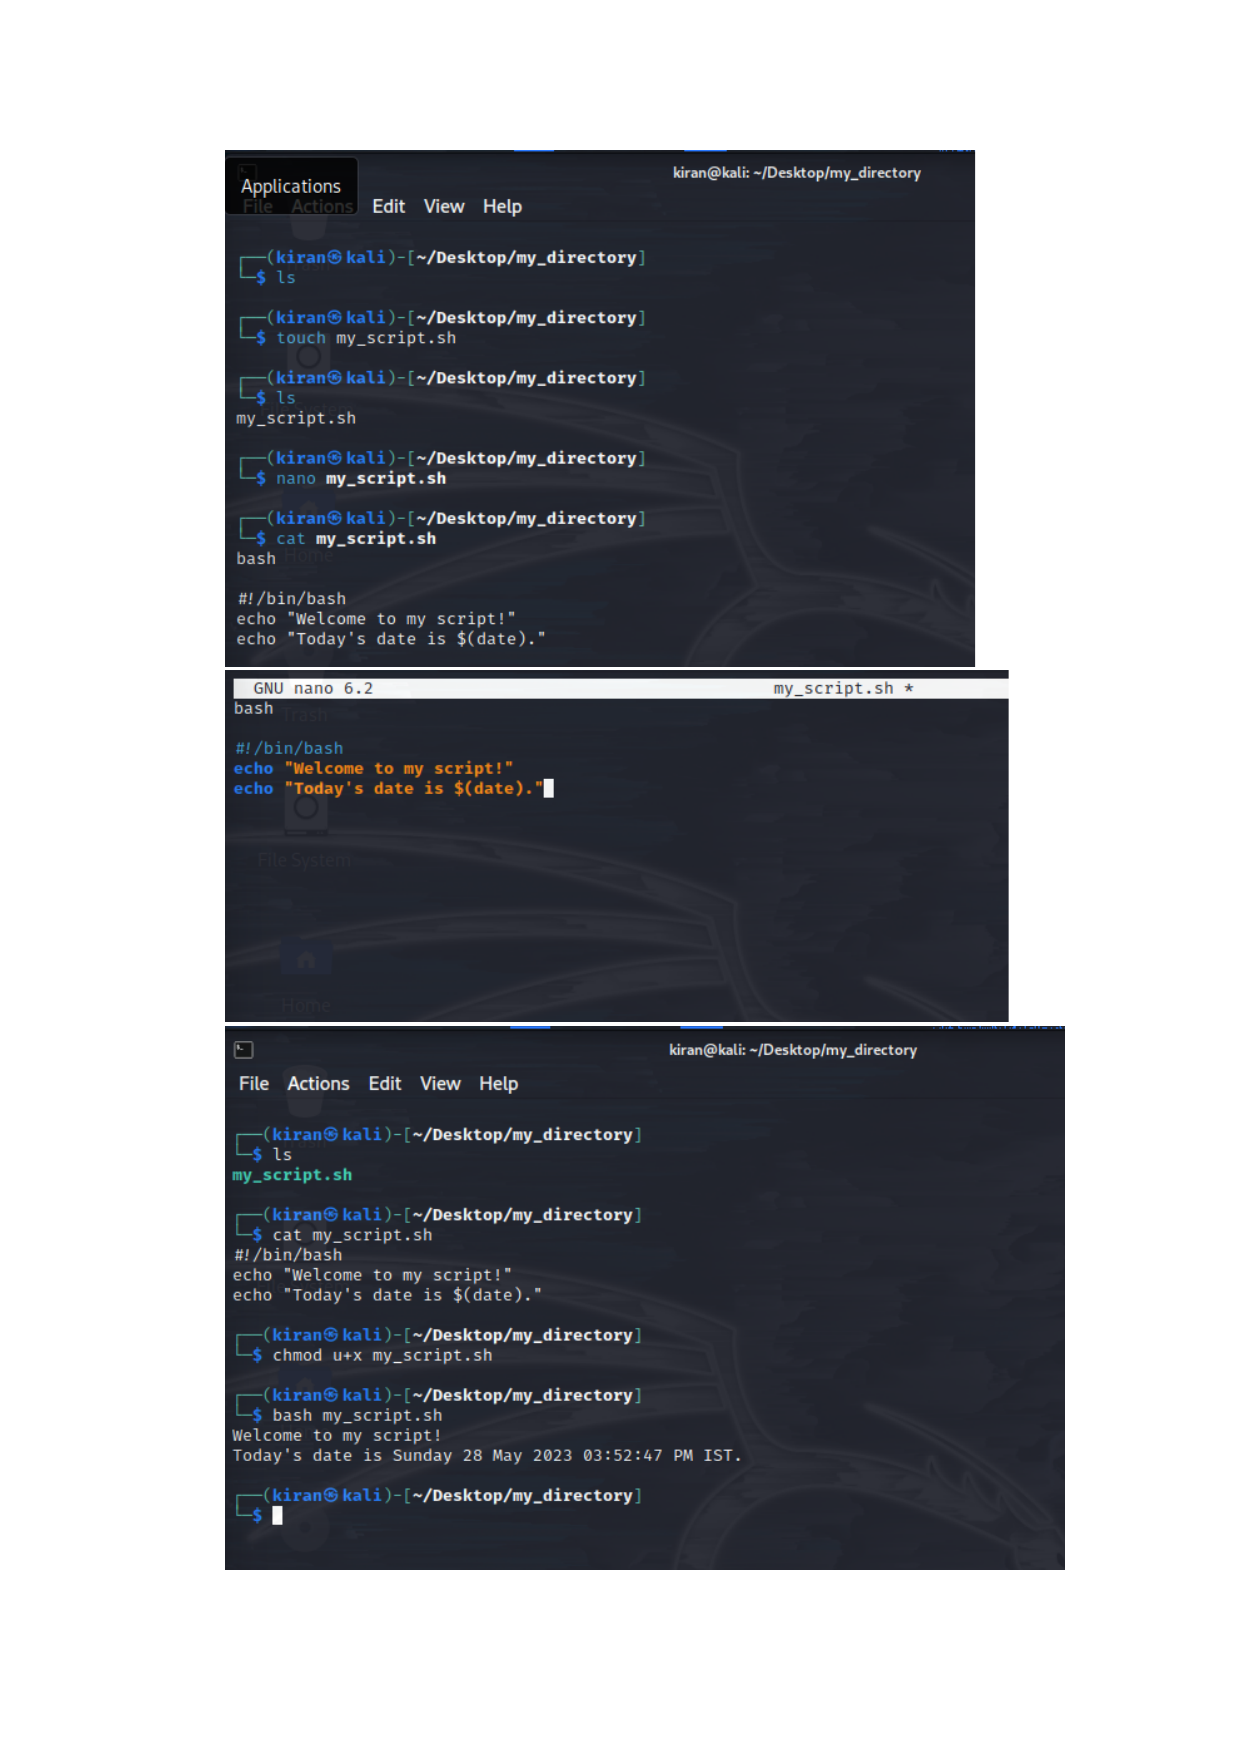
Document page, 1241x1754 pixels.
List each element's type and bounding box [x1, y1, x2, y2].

picture [225, 150, 976, 667]
picture [225, 1026, 1065, 1570]
picture [225, 670, 1009, 1022]
